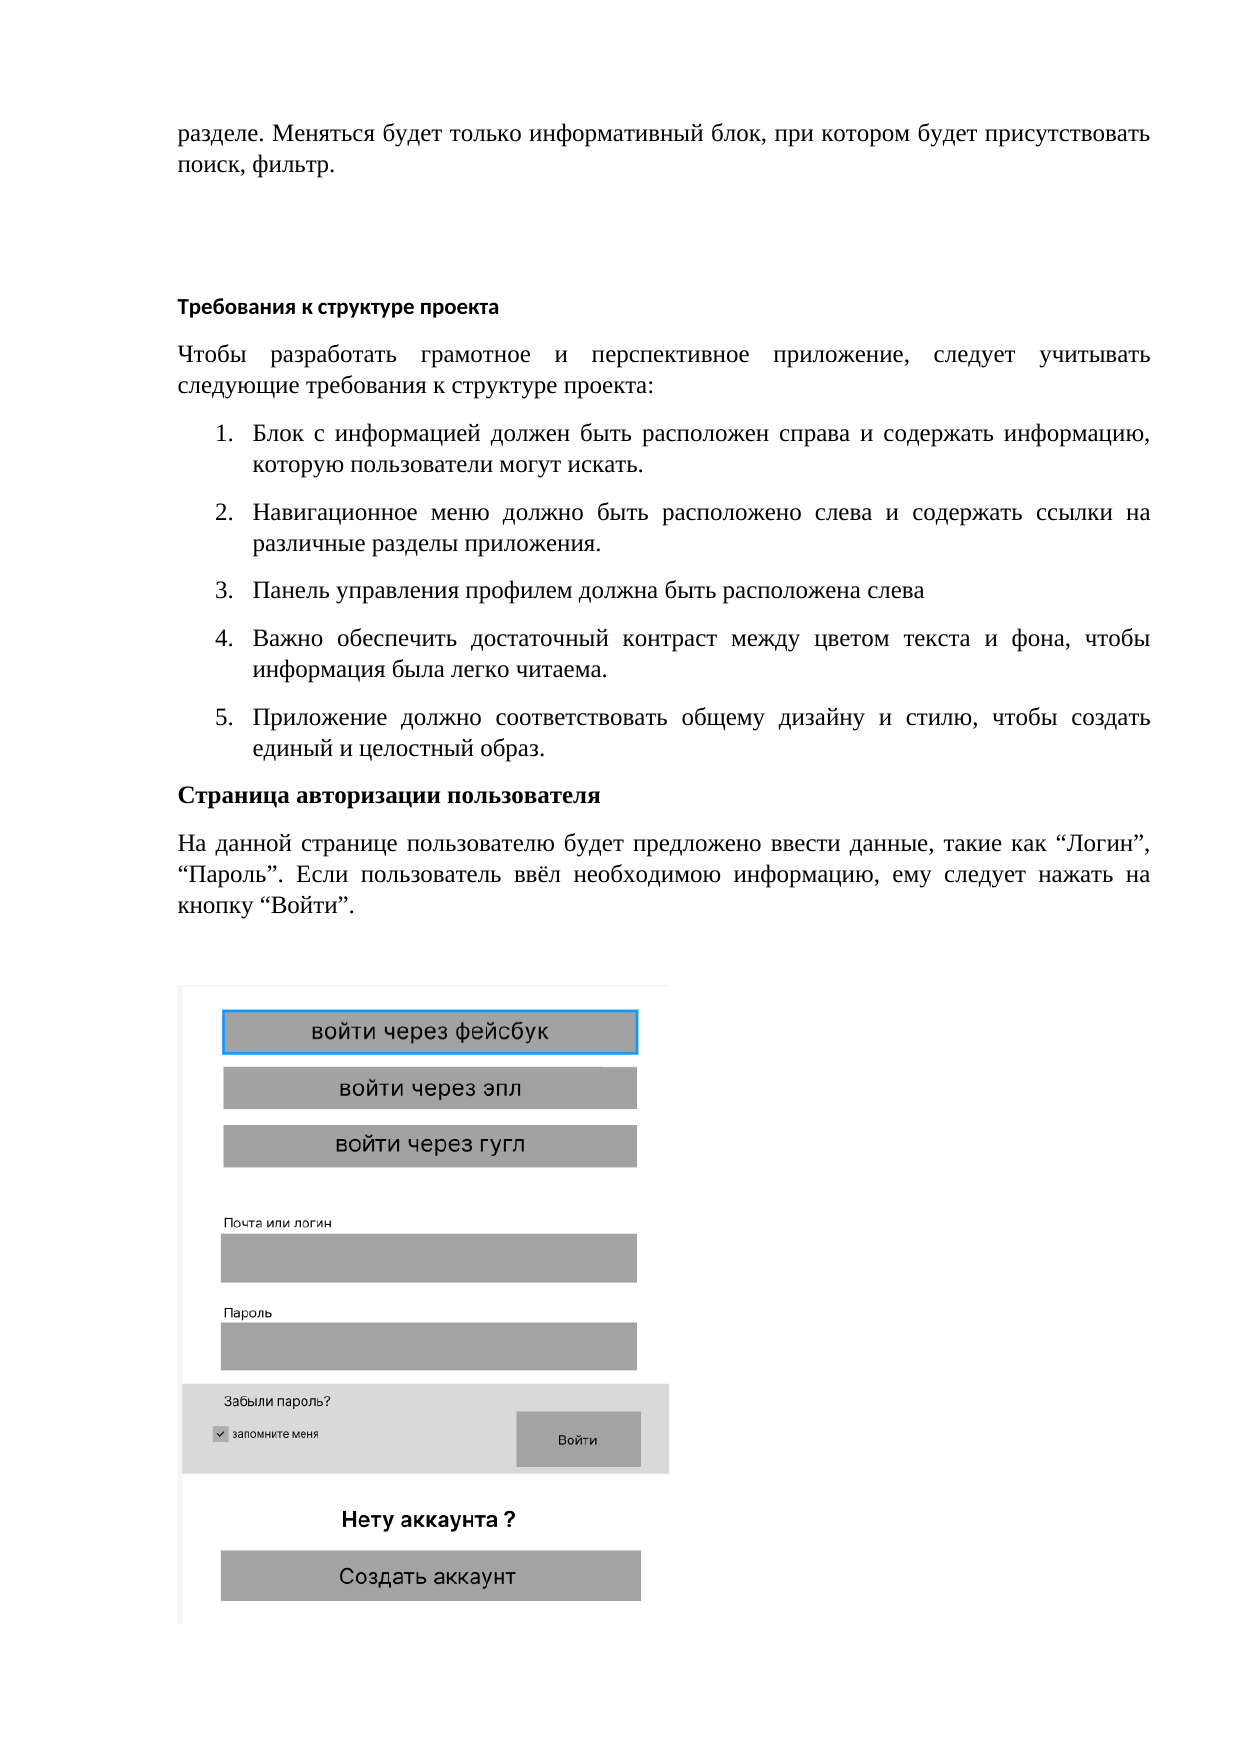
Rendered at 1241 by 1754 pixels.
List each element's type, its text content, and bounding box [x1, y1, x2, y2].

picture [177, 985, 670, 1624]
list Панель управления профилем должна быть расположена слева [215, 575, 1152, 604]
list Приложение должно соответствовать общему дизайну и стилю, чтобы создать единый и целостный образ. [215, 702, 1152, 762]
list Навигационное меню должно быть расположено слева и содержать ссылки на различные разделы приложения. [215, 497, 1152, 556]
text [177, 118, 1152, 178]
text Чтобы разработать грамотное и перспективное приложение, следует учитывать следующие требования к структуре проекта: [177, 339, 1152, 399]
text Требования к структуре проекта [177, 292, 1152, 320]
list Блок с информацией должен быть расположен справа и содержать информацию, которую пользователи могут искать. [215, 418, 1152, 478]
text Страница авторизации пользователя [177, 781, 1152, 809]
text На данной странице пользователю будет предложено ввести данные, такие как “Логин”, “Пароль”. Если пользователь ввёл необходимою информацию, ему следует нажать на кнопку “Войти”. [177, 828, 1152, 919]
list Важно обеспечить достаточный контраст между цветом текста и фона, чтобы информация была легко читаема. [215, 623, 1152, 683]
